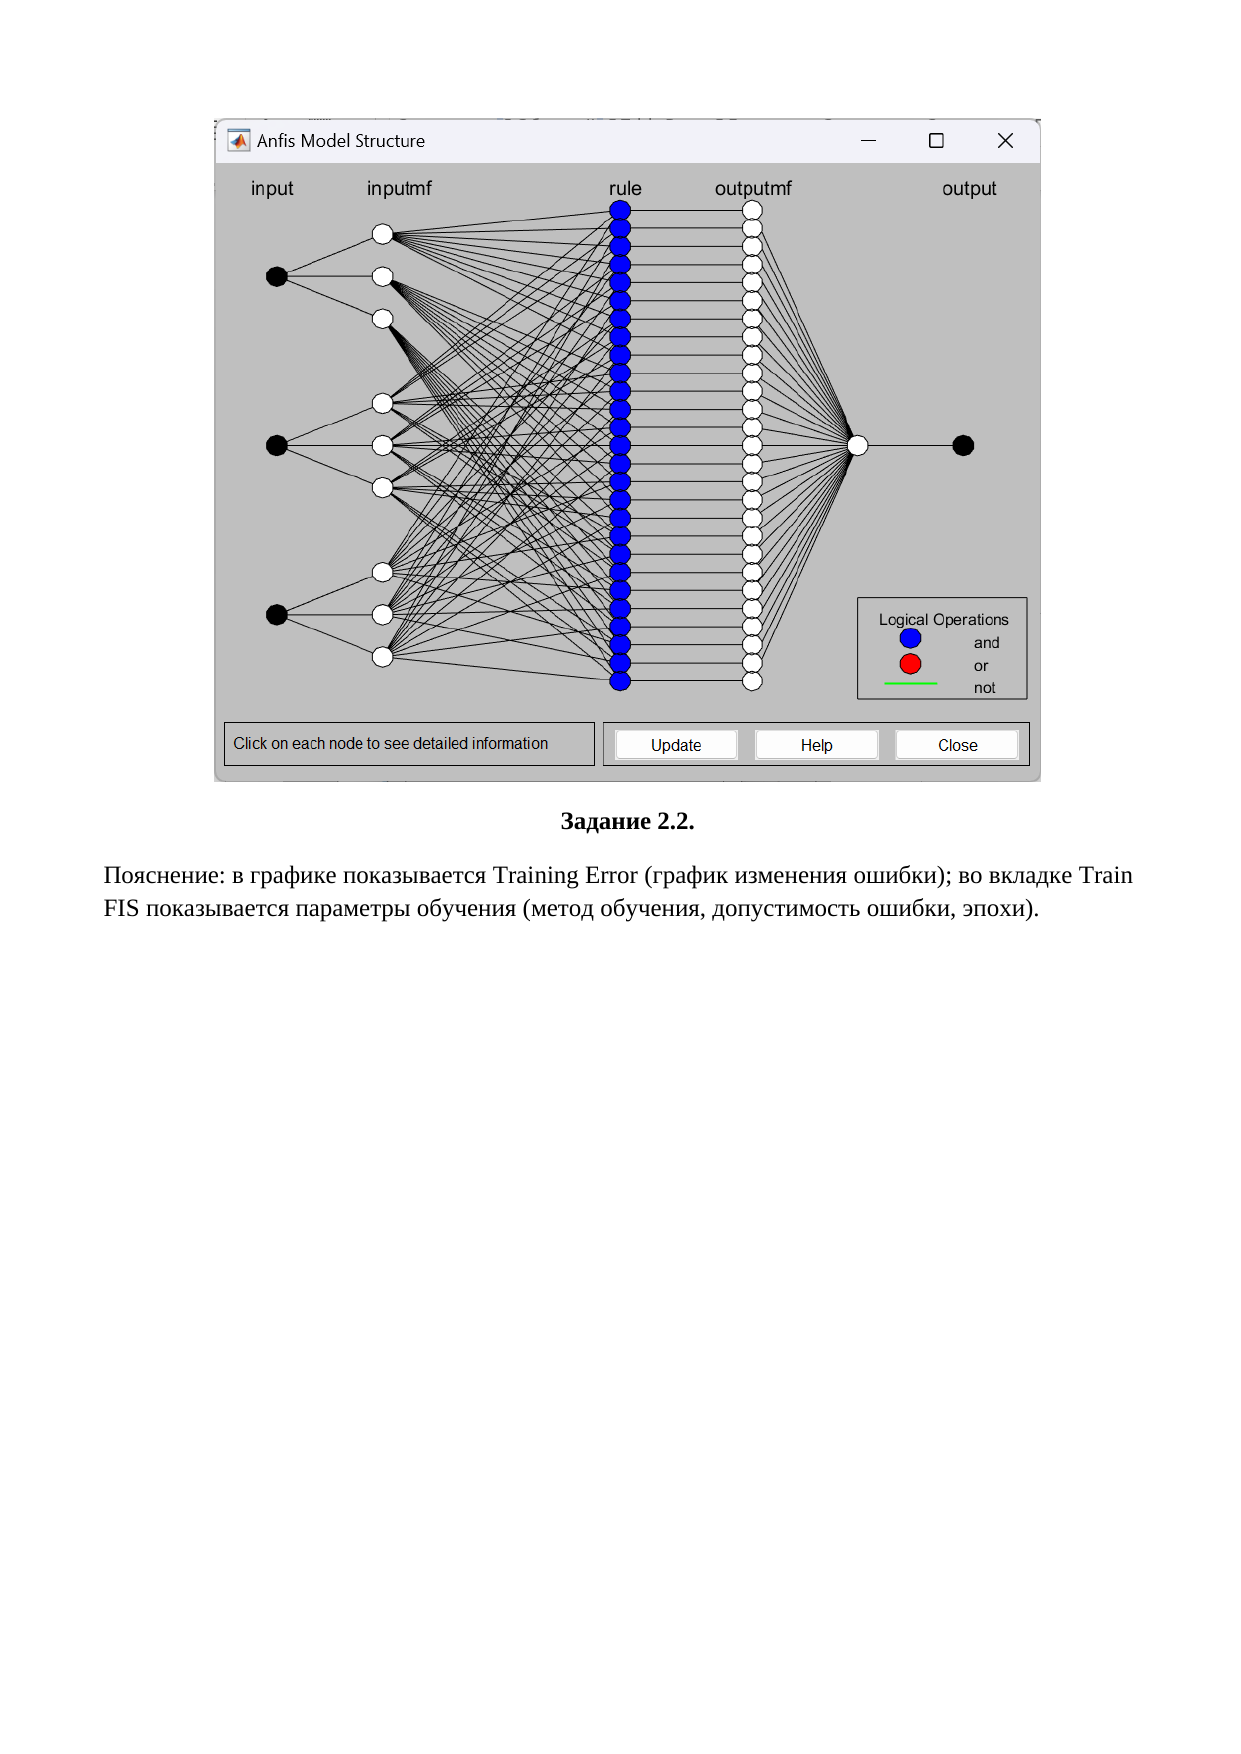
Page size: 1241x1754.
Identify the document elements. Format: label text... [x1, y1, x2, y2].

picture [214, 118, 1041, 782]
text Пояснение: в графике показывается Training Error (график изменения ошибки); во вкладке Train FIS показывается параметры обучения (метод обучения, допустимость ошибки, эпохи). [103, 860, 1152, 922]
text Задание 2.2. [103, 806, 1152, 835]
